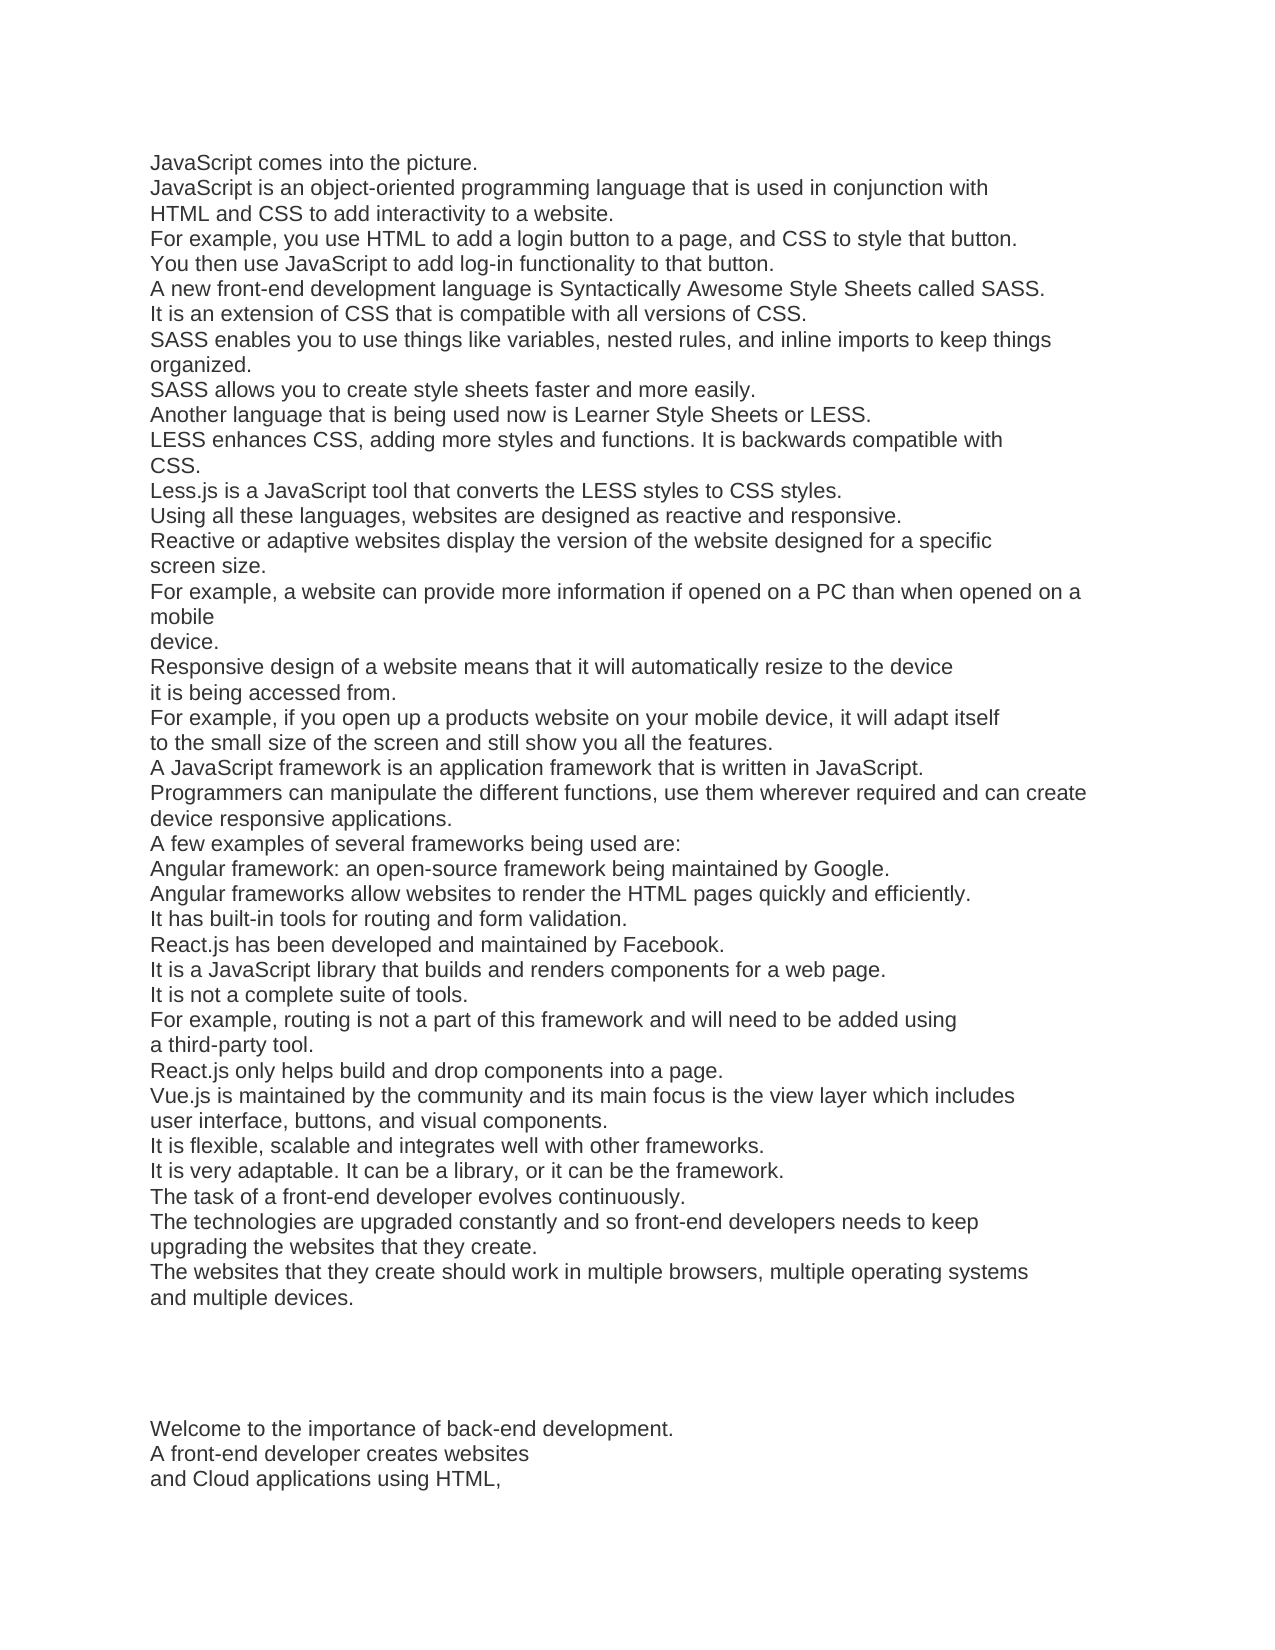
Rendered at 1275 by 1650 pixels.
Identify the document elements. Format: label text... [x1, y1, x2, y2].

text Angular frameworks allow websites to render the HTML pages quickly and efficiently. [150, 881, 1125, 906]
text You then use JavaScript to add log-in functionality to that button. [150, 251, 1125, 276]
text For example, a website can provide more information if opened on a PC than when opened on a mobile [150, 578, 1125, 629]
text Reactive or adaptive websites display the version of the website designed for a specific [150, 528, 1125, 553]
text screen size. [150, 553, 1125, 578]
text It is flexible, scalable and integrates well with other frameworks. [150, 1133, 1125, 1158]
text Welcome to the importance of back-end development. [150, 1416, 1125, 1441]
text SASS enables you to use things like variables, nested rules, and inline imports to keep things [150, 326, 1125, 352]
text Programmers can manipulate the different functions, use them wherever required and can create [150, 780, 1125, 805]
text device. [150, 629, 1125, 654]
text The task of a front-end developer evolves continuously. [150, 1183, 1125, 1209]
text It is an extension of CSS that is compatible with all versions of CSS. [150, 301, 1125, 326]
text Responsive design of a website means that it will automatically resize to the device [150, 654, 1125, 679]
text A new front-end development language is Syntactically Awesome Style Sheets called SASS. [150, 276, 1125, 301]
text For example, if you open up a products website on your mobile device, it will adapt itself [150, 704, 1125, 730]
text CSS. [150, 452, 1125, 478]
text For example, routing is not a part of this framework and will need to be added using [150, 1007, 1125, 1032]
text A few examples of several frameworks being used are: [150, 831, 1125, 856]
text SASS allows you to create style sheets faster and more easily. [150, 377, 1125, 402]
text HTML and CSS to add interactivity to a website. [150, 200, 1125, 226]
text For example, you use HTML to add a login button to a page, and CSS to style that button. [150, 226, 1125, 251]
text to the small size of the screen and still show you all the features. [150, 730, 1125, 755]
text JavaScript comes into the picture. [150, 150, 1125, 175]
text and multiple devices. [150, 1284, 1125, 1309]
text Another language that is being used now is Learner Style Sheets or LESS. [150, 402, 1125, 427]
text React.js has been developed and maintained by Facebook. [150, 931, 1125, 957]
text It is not a complete suite of tools. [150, 982, 1125, 1007]
text The technologies are upgraded constantly and so front-end developers needs to keep [150, 1209, 1125, 1234]
text The websites that they create should work in multiple browsers, multiple operating systems [150, 1259, 1125, 1284]
text React.js only helps build and drop components into a page. [150, 1057, 1125, 1083]
text device responsive applications. [150, 805, 1125, 831]
text organized. [150, 352, 1125, 377]
text Using all these languages, websites are designed as reactive and responsive. [150, 503, 1125, 528]
text it is being accessed from. [150, 679, 1125, 704]
text A front-end developer creates websites [150, 1441, 1125, 1466]
text upgrading the websites that they create. [150, 1234, 1125, 1259]
text and Cloud applications using HTML, [150, 1466, 1125, 1491]
text It is a JavaScript library that builds and renders components for a web page. [150, 957, 1125, 982]
text A JavaScript framework is an application framework that is written in JavaScript. [150, 755, 1125, 780]
text It is very adaptable. It can be a library, or it can be the framework. [150, 1158, 1125, 1183]
text Angular framework: an open-source framework being maintained by Google. [150, 856, 1125, 881]
text a third-party tool. [150, 1032, 1125, 1057]
text Less.js is a JavaScript tool that converts the LESS styles to CSS styles. [150, 478, 1125, 503]
text It has built-in tools for routing and form validation. [150, 906, 1125, 931]
text user interface, buttons, and visual components. [150, 1108, 1125, 1133]
text Vue.js is maintained by the community and its main focus is the view layer which includes [150, 1083, 1125, 1108]
text LESS enhances CSS, adding more styles and functions. It is backwards compatible with [150, 427, 1125, 452]
text JavaScript is an object-oriented programming language that is used in conjunction with [150, 175, 1125, 200]
